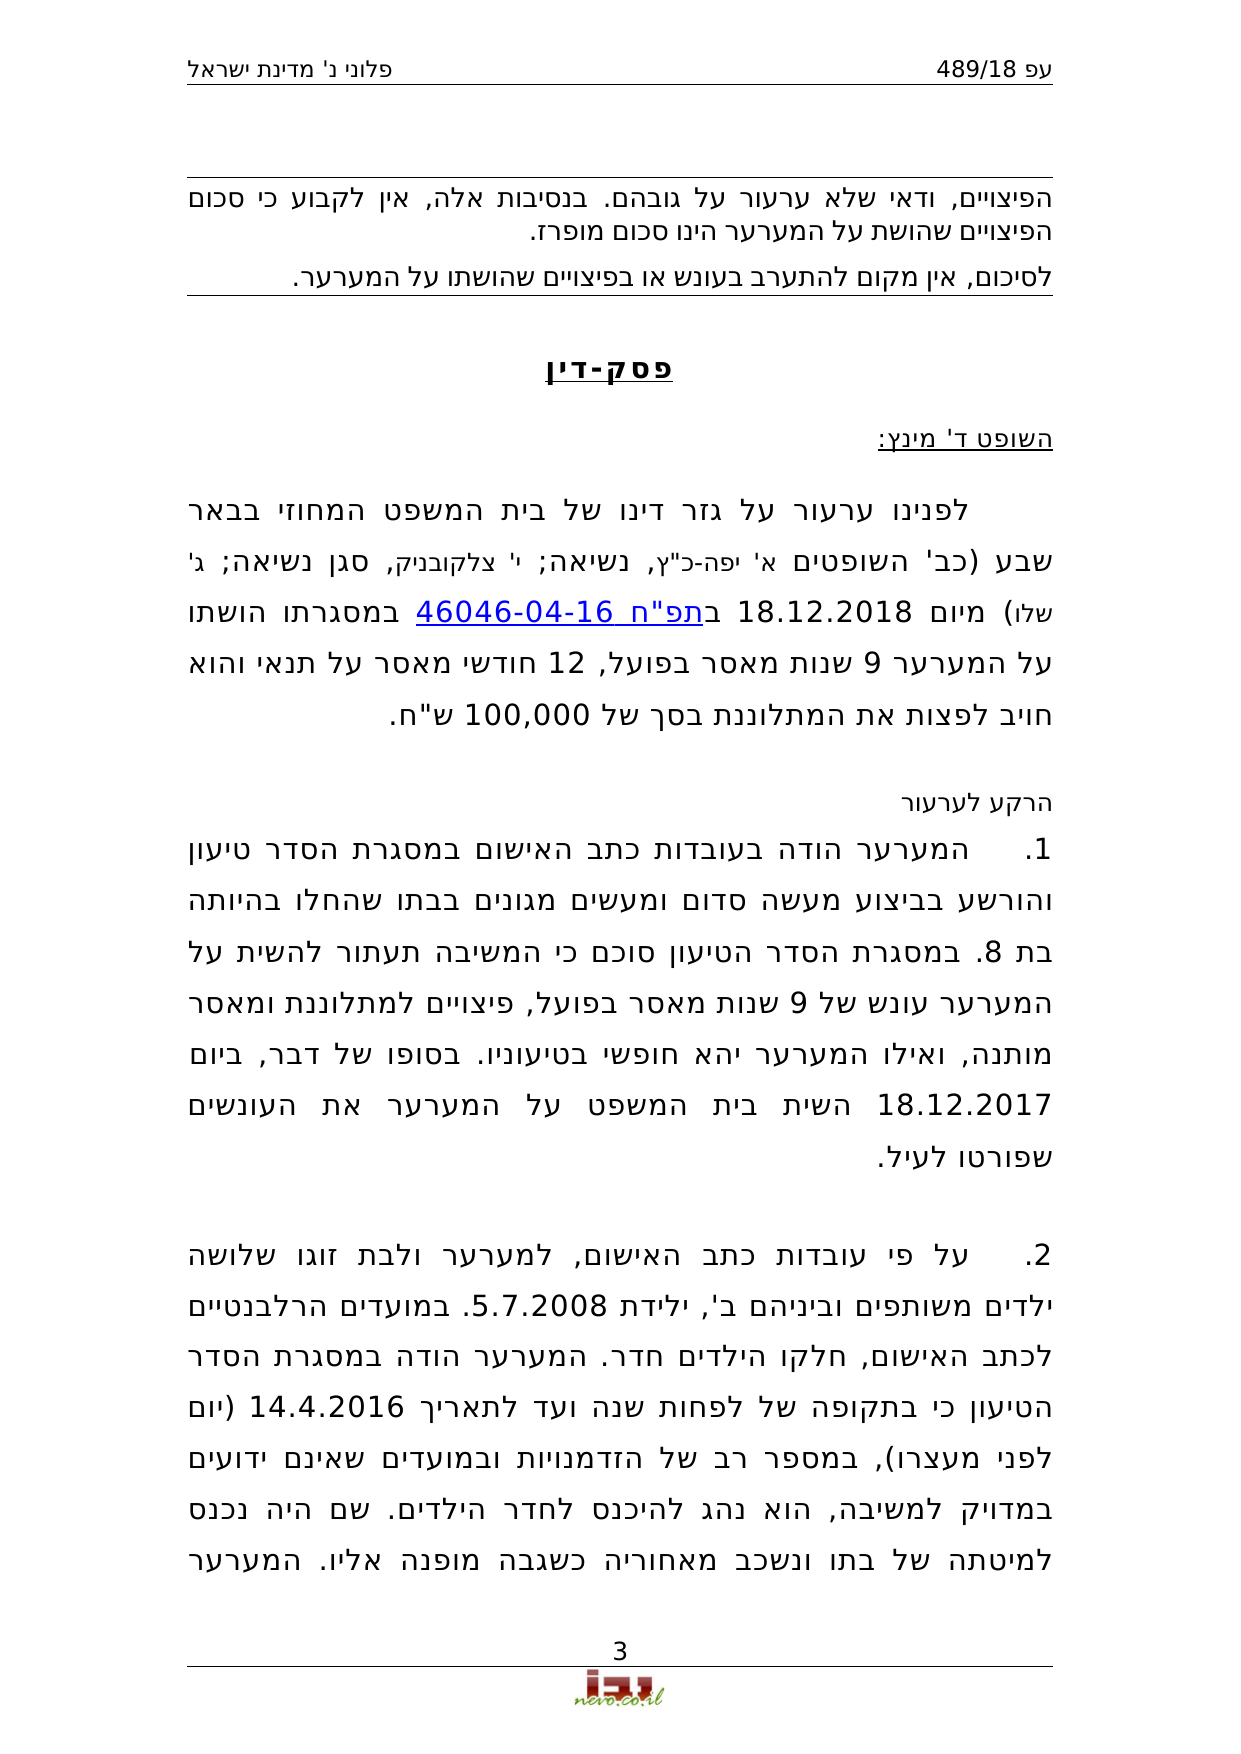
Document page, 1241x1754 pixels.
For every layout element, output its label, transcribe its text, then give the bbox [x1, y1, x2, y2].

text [187, 178, 1053, 247]
text לפנינו ערעור על גזר דינו של בית המשפט המחוזי בבאר שבע (כב' השופטים א' יפה-כ"ץ, נשיאה; י' צלקובניק, סגן נשיאה; ג' שלו) מיום 18.12.2018 בתפ"ח 46046-04-16 במסגרתו הושתו על המערער 9 שנות מאסר בפועל, 12 חודשי מאסר על תנאי והוא חויב לפצות את המתלוננת בסך של 100,000 ש"ח. [187, 493, 1053, 732]
picture [574, 1669, 666, 1707]
list המערער הודה בעובדות כתב האישום במסגרת הסדר טיעון והורשע בביצוע מעשה סדום ומעשים מגונים בבתו שהחלו בהיותה בת 8. במסגרת הסדר הטיעון סוכם כי המשיבה תעתור להשית על המערער עונש של 9 שנות מאסר בפועל, פיצויים למתלוננת ומאסר מותנה, ואילו המערער יהא חופשי בטיעוניו. בסופו של דבר, ביום 18.12.2017 השית בית המשפט על המערער את העונשים שפורטו לעיל. [187, 832, 1053, 1174]
text השופט ד' מינץ: [187, 424, 1053, 453]
text לסיכום, אין מקום להתערב בעונש או בפיצויים שהושתו על המערער. [187, 256, 1053, 295]
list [187, 1238, 1053, 1577]
text הרקע לערעור [187, 788, 1053, 818]
table_header פסק-דין [165, 352, 1053, 397]
